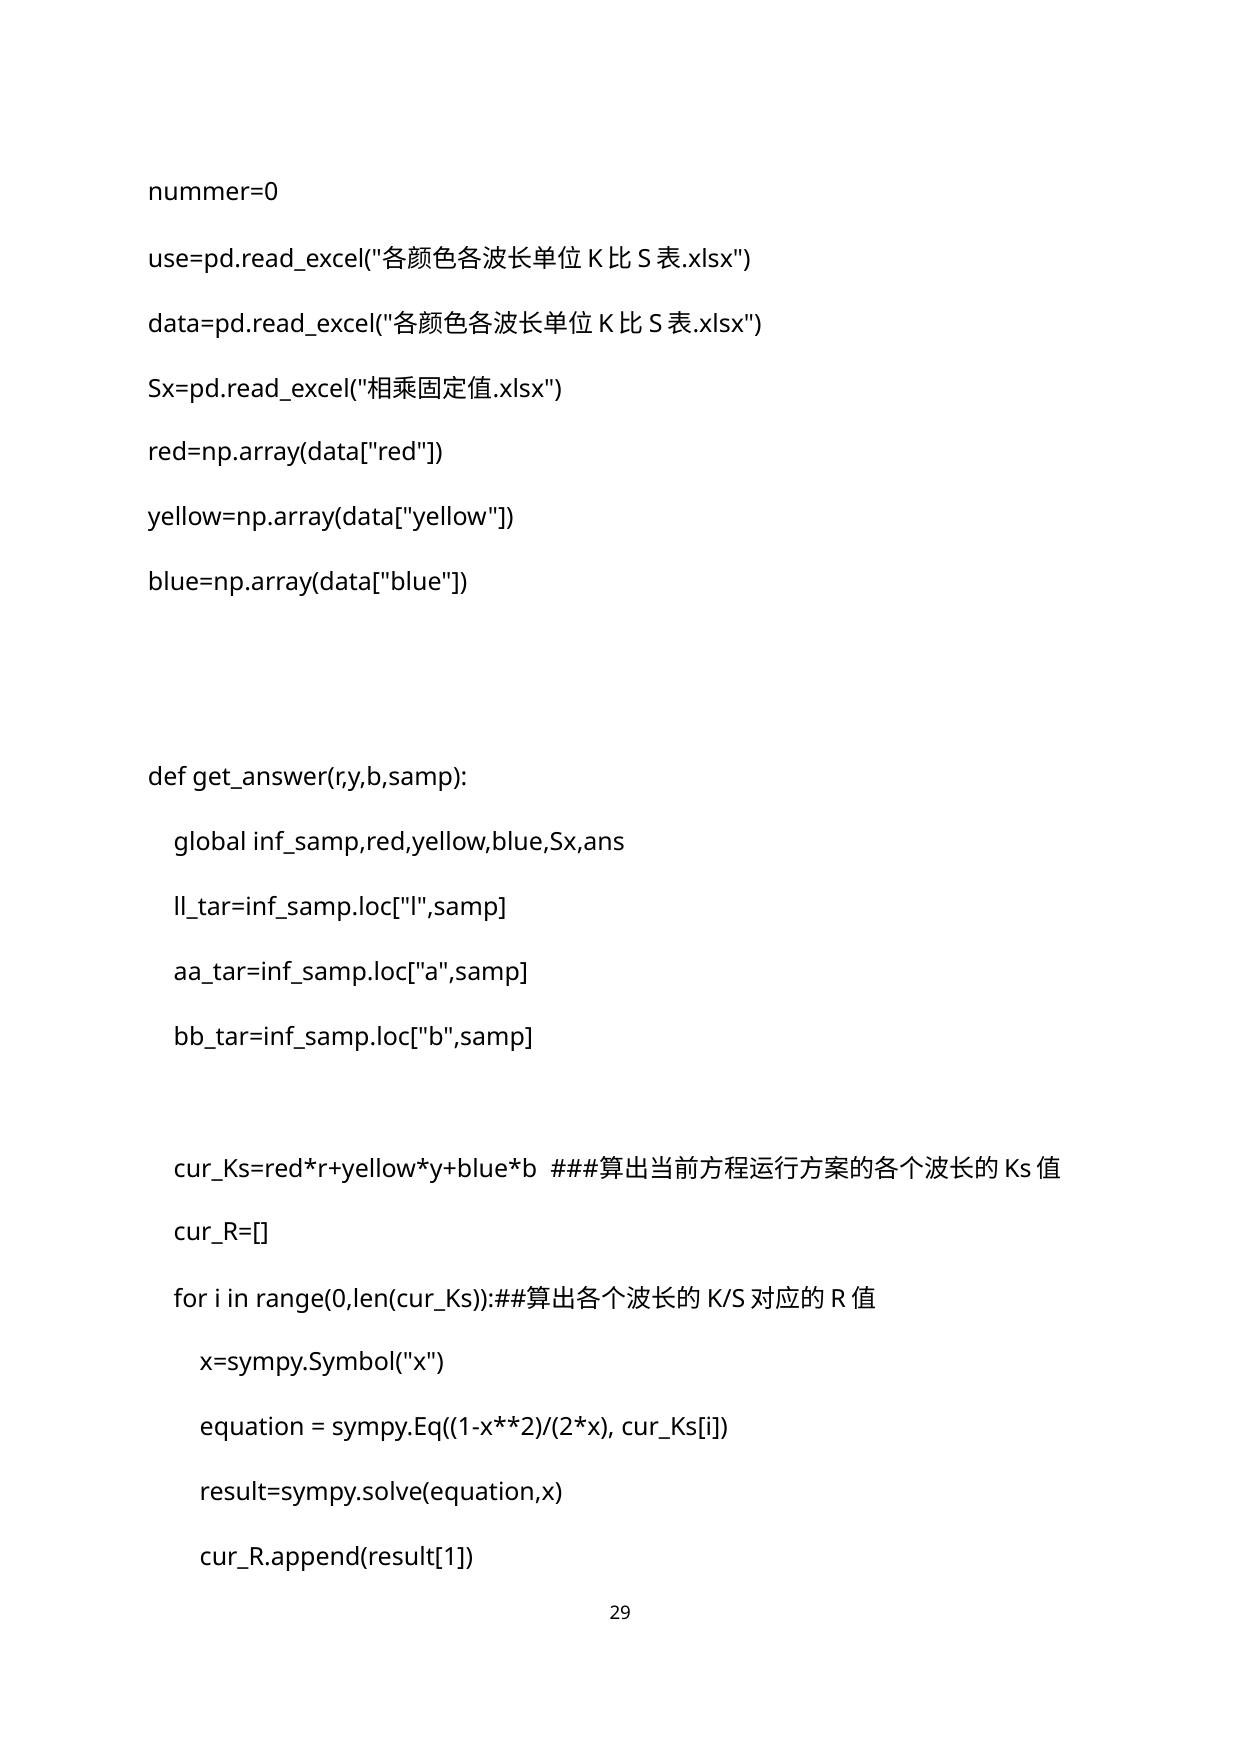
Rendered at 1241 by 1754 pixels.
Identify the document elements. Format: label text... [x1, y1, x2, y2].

text cur_R=[] [148, 1199, 1092, 1264]
text red=np.array(data["red"]) [148, 419, 1092, 484]
text def get_answer(r,y,b,samp): [148, 744, 1092, 809]
text global inf_samp,red,yellow,blue,Sx,ans [148, 809, 1092, 874]
text cur_R.append(result[1]) [148, 1524, 1092, 1589]
text ll_tar=inf_samp.loc["l",samp] [148, 874, 1092, 939]
text Sx=pd.read_excel("相乘固定值.xlsx") [148, 354, 1092, 419]
text yellow=np.array(data["yellow"]) [148, 484, 1092, 549]
text result=sympy.solve(equation,x) [148, 1459, 1092, 1524]
text for i in range(0,len(cur_Ks)):##算出各个波长的K/S对应的R值 [148, 1264, 1092, 1329]
text blue=np.array(data["blue"]) [148, 549, 1092, 614]
text equation = sympy.Eq((1-x**2)/(2*x), cur_Ks[i]) [148, 1394, 1092, 1459]
text aa_tar=inf_samp.loc["a",samp] [148, 939, 1092, 1004]
text use=pd.read_excel("各颜色各波长单位K比S表.xlsx") [148, 224, 1092, 289]
text data=pd.read_excel("各颜色各波长单位K比S表.xlsx") [148, 289, 1092, 354]
text bb_tar=inf_samp.loc["b",samp] [148, 1004, 1092, 1069]
text nummer=0 [148, 159, 1092, 224]
text x=sympy.Symbol("x") [148, 1329, 1092, 1394]
text cur_Ks=red*r+yellow*y+blue*b ###算出当前方程运行方案的各个波长的Ks值 [148, 1134, 1092, 1199]
